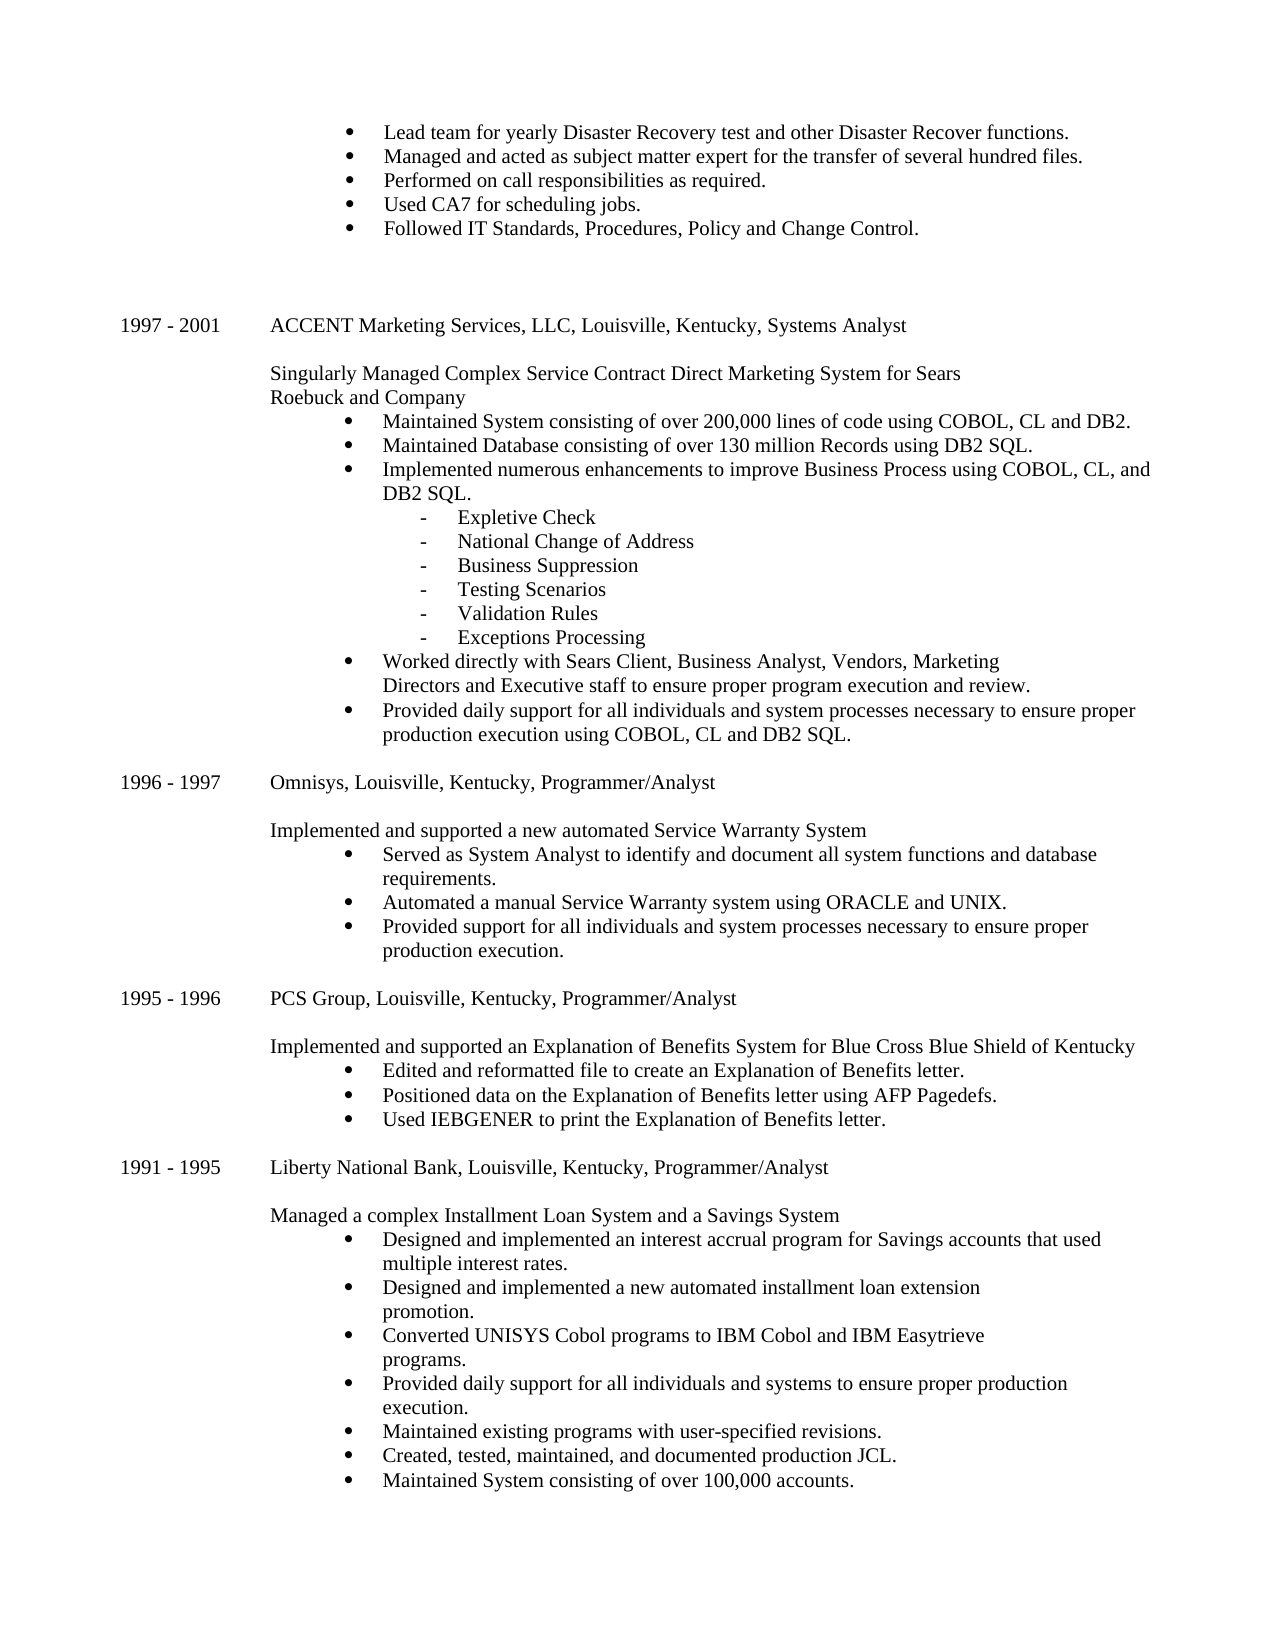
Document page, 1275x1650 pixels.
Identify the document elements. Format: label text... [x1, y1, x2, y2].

text Directors and Executive staff to ensure proper program execution and review. [382, 673, 1155, 697]
text Managed a complex Installment Loan System and a Savings System [120, 1203, 1155, 1227]
list Designed and implemented a new automated installment loan extension [345, 1275, 1155, 1299]
list Provided support for all individuals and system processes necessary to ensure proper production execution. [345, 914, 1155, 962]
list Used CA7 for scheduling jobs. [346, 192, 1155, 216]
list Managed and acted as subject matter expert for the transfer of several hundred files. [346, 144, 1155, 168]
list Expletive Check [420, 505, 1155, 529]
list Business Suppression [420, 553, 1155, 577]
text 1997 - 2001 ACCENT Marketing Services, LLC, Louisville, Kentucky, Systems Analyst [120, 312, 1155, 337]
list Testing Scenarios [420, 577, 1155, 601]
list Worked directly with Sears Client, Business Analyst, Vendors, Marketing [345, 649, 1155, 673]
list Followed IT Standards, Procedures, Policy and Change Control. [346, 216, 1155, 240]
list Edited and reformatted file to create an Explanation of Benefits letter. [345, 1058, 1155, 1082]
list Converted UNISYS Cobol programs to IBM Cobol and IBM Easytrieve [345, 1323, 1155, 1347]
list Automated a manual Service Warranty system using ORACLE and UNIX. [345, 890, 1155, 914]
text Implemented and supported a new automated Service Warranty System [120, 818, 1155, 842]
list Provided daily support for all individuals and systems to ensure proper production execution. [345, 1371, 1155, 1419]
text Singularly Managed Complex Service Contract Direct Marketing System for Sears [120, 361, 1155, 385]
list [345, 1419, 1155, 1443]
list Maintained System consisting of over 200,000 lines of code using COBOL, CL and DB2. [345, 409, 1155, 433]
list Created, tested, maintained, and documented production JCL. [345, 1443, 1155, 1467]
text 1996 - 1997 Omnisys, Louisville, Kentucky, Programmer/Analyst [120, 770, 1155, 794]
text promotion. [382, 1299, 1155, 1323]
list Maintained Database consisting of over 130 million Records using DB2 SQL. [345, 433, 1155, 457]
list National Change of Address [420, 529, 1155, 553]
list Used IEBGENER to print the Explanation of Benefits letter. [345, 1107, 1155, 1131]
text Implemented and supported an Explanation of Benefits System for Blue Cross Blue Shield of Kentucky [270, 1034, 1155, 1058]
list Exceptions Processing [420, 625, 1155, 649]
list Served as System Analyst to identify and document all system functions and database requirements. [345, 842, 1155, 890]
list Performed on call responsibilities as required. [346, 168, 1155, 192]
list Maintained System consisting of over 100,000 accounts. [345, 1467, 1155, 1492]
list Validation Rules [420, 601, 1155, 625]
text programs. [382, 1347, 1155, 1371]
text 1995 - 1996 PCS Group, Louisville, Kentucky, Programmer/Analyst [120, 986, 1155, 1010]
list Lead team for yearly Disaster Recovery test and other Disaster Recover functions. [346, 120, 1155, 144]
list Provided daily support for all individuals and system processes necessary to ensure proper production execution using COBOL, CL and DB2 SQL. [345, 697, 1155, 746]
list Positioned data on the Explanation of Benefits letter using AFP Pagedefs. [345, 1082, 1155, 1107]
list Designed and implemented an interest accrual program for Savings accounts that used multiple interest rates. [345, 1227, 1155, 1275]
text Roebuck and Company [120, 385, 1155, 409]
list Implemented numerous enhancements to improve Business Process using COBOL, CL, and DB2 SQL. [345, 457, 1155, 505]
text 1991 - 1995 Liberty National Bank, Louisville, Kentucky, Programmer/Analyst [120, 1155, 1155, 1179]
